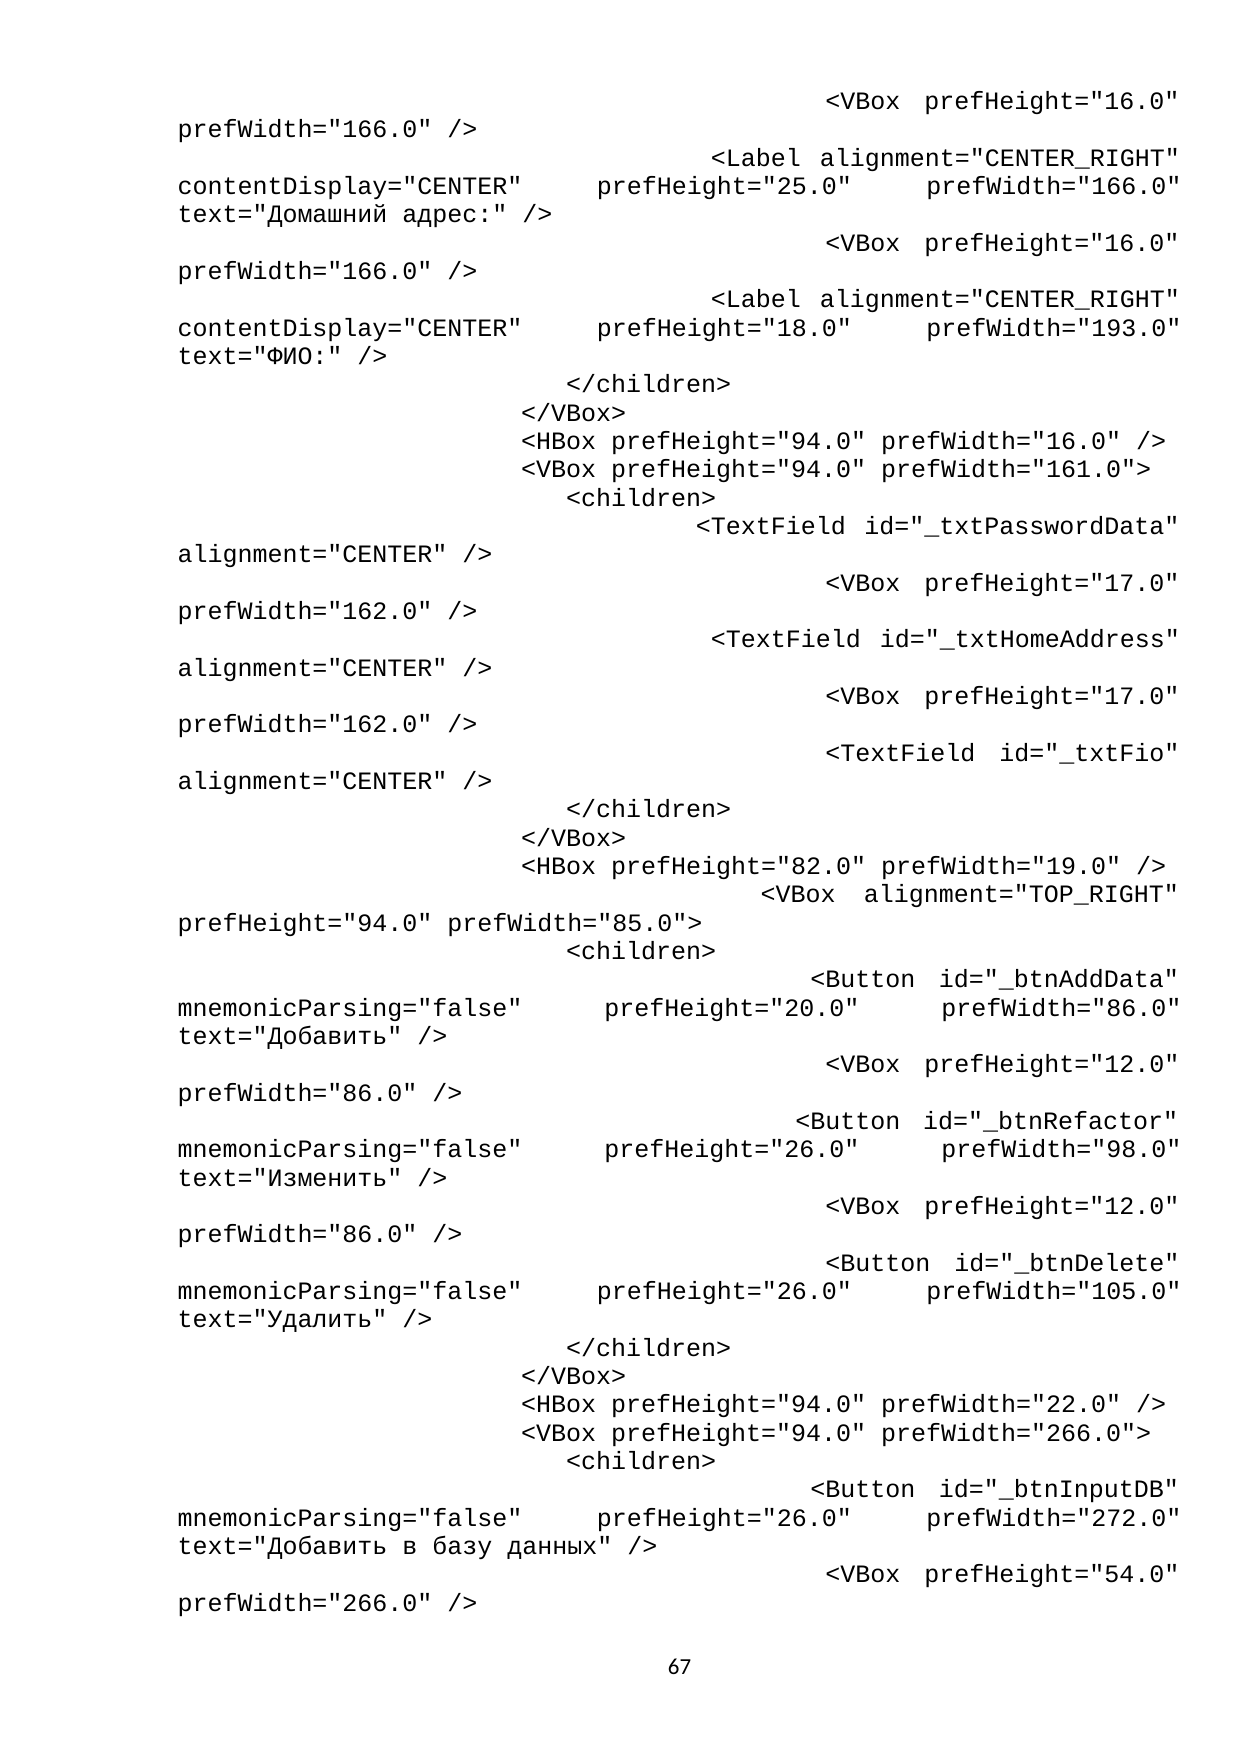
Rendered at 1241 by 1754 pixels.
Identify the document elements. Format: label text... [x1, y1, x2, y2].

text </children> [177, 1335, 1181, 1364]
text <VBox alignment="TOP_RIGHT" prefHeight="94.0" prefWidth="85.0"> [177, 882, 1181, 939]
text <children> [177, 485, 1181, 514]
text <TextField id="_txtHomeAddress" alignment="CENTER" /> [177, 627, 1181, 684]
text <VBox prefHeight="12.0" prefWidth="86.0" /> [177, 1052, 1181, 1109]
text <TextField id="_txtFio" alignment="CENTER" /> [177, 740, 1181, 797]
text <VBox prefHeight="17.0" prefWidth="162.0" /> [177, 684, 1181, 740]
text <VBox prefHeight="94.0" prefWidth="161.0"> [177, 457, 1181, 485]
text </VBox> [177, 400, 1181, 429]
text <VBox prefHeight="17.0" prefWidth="162.0" /> [177, 570, 1181, 627]
text <HBox prefHeight="82.0" prefWidth="19.0" /> [177, 854, 1181, 882]
text <VBox prefHeight="16.0" prefWidth="166.0" /> [177, 89, 1181, 145]
text <Label alignment="CENTER_RIGHT" contentDisplay="CENTER" prefHeight="25.0" prefWidth="166.0" text="Домашний адрес:" /> [177, 145, 1181, 230]
text <TextField id="_txtPasswordData" alignment="CENTER" /> [177, 514, 1181, 570]
text </VBox> [177, 825, 1181, 854]
text <Button id="_btnInputDB" mnemonicParsing="false" prefHeight="26.0" prefWidth="272.0" text="Добавить в базу данных" /> [177, 1477, 1181, 1562]
text <Label alignment="CENTER_RIGHT" contentDisplay="CENTER" prefHeight="18.0" prefWidth="193.0" text="ФИО:" /> [177, 287, 1181, 372]
text </children> [177, 797, 1181, 825]
text <Button id="_btnAddData" mnemonicParsing="false" prefHeight="20.0" prefWidth="86.0" text="Добавить" /> [177, 967, 1181, 1052]
text <children> [177, 1449, 1181, 1477]
text <Button id="_btnDelete" mnemonicParsing="false" prefHeight="26.0" prefWidth="105.0" text="Удалить" /> [177, 1250, 1181, 1335]
text <VBox prefHeight="94.0" prefWidth="266.0"> [177, 1420, 1181, 1449]
text <VBox prefHeight="54.0" prefWidth="266.0" /> [177, 1562, 1181, 1619]
text <children> [177, 939, 1181, 967]
text <HBox prefHeight="94.0" prefWidth="22.0" /> [177, 1392, 1181, 1420]
text <VBox prefHeight="16.0" prefWidth="166.0" /> [177, 230, 1181, 287]
text <HBox prefHeight="94.0" prefWidth="16.0" /> [177, 429, 1181, 457]
text <Button id="_btnRefactor" mnemonicParsing="false" prefHeight="26.0" prefWidth="98.0" text="Изменить" /> [177, 1109, 1181, 1194]
text </children> [177, 372, 1181, 400]
text <VBox prefHeight="12.0" prefWidth="86.0" /> [177, 1194, 1181, 1250]
text </VBox> [177, 1364, 1181, 1392]
